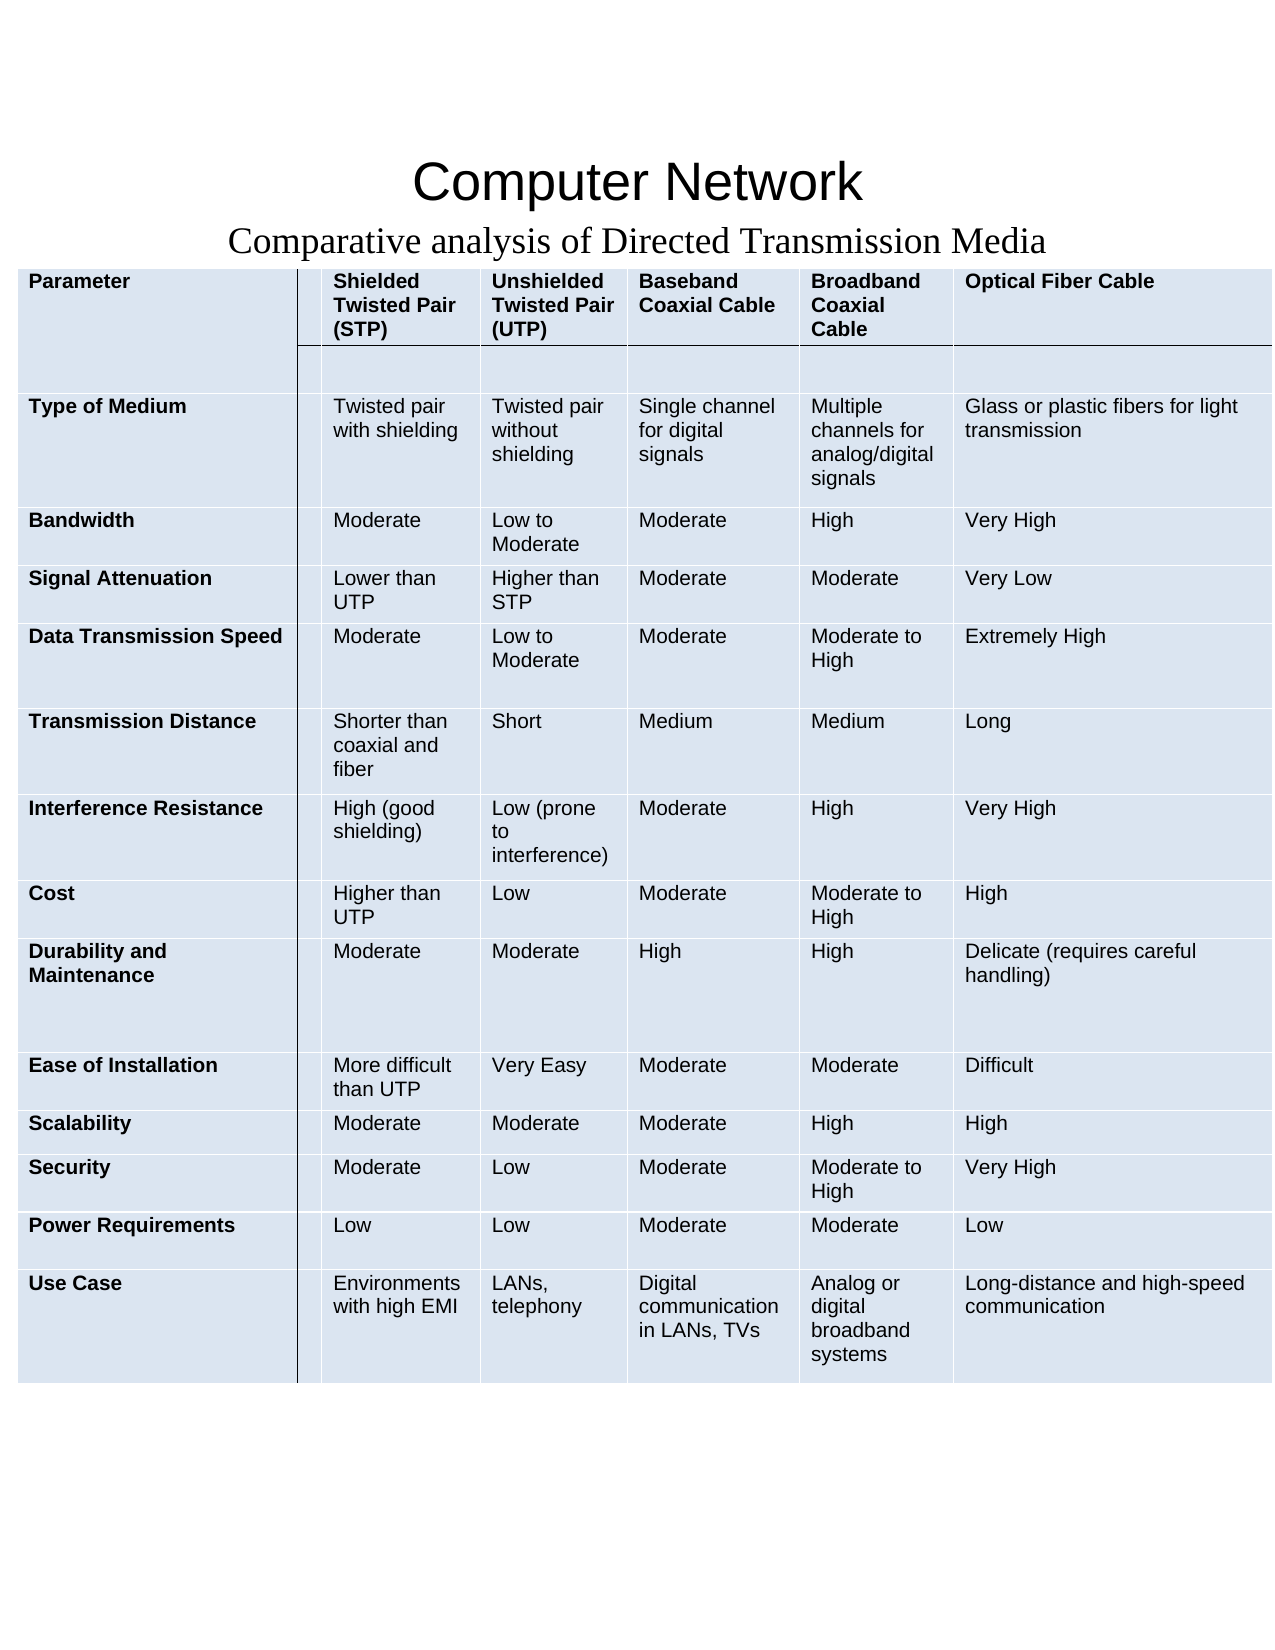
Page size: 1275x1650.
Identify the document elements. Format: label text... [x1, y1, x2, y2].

table_cell Moderate [800, 566, 953, 622]
table_cell Moderate [481, 1111, 627, 1154]
table_cell Power Requirements [18, 1213, 297, 1269]
table_cell Moderate to High [800, 881, 953, 938]
table_cell Low [481, 1213, 627, 1269]
table_cell Ease of Installation [18, 1053, 297, 1110]
table_cell Low [481, 1155, 627, 1211]
table_cell Difficult [954, 1053, 1272, 1110]
table_cell Low to Moderate [481, 508, 627, 564]
table_cell [954, 346, 1272, 393]
table_cell Environments with high EMI [322, 1270, 480, 1383]
table_cell High [800, 795, 953, 880]
table_cell Shorter than coaxial and fiber [322, 709, 480, 794]
table_cell Higher than UTP [322, 881, 480, 938]
table_header Shielded Twisted Pair (STP) [322, 269, 480, 345]
table_cell High [800, 1111, 953, 1154]
table_cell Analog or digital broadband systems [800, 1270, 953, 1383]
table_cell Very High [954, 1155, 1272, 1211]
table_cell Data Transmission Speed [18, 624, 297, 708]
table_cell Very High [954, 795, 1272, 880]
table_cell Moderate [628, 566, 799, 622]
table_cell [298, 1155, 321, 1211]
table_cell Scalability [18, 1111, 297, 1154]
table_cell Higher than STP [481, 566, 627, 622]
table_cell [298, 346, 321, 393]
table_cell [298, 508, 321, 564]
table_cell Low (prone to interference) [481, 795, 627, 880]
table_cell [298, 881, 321, 938]
table_cell Moderate [628, 881, 799, 938]
table_cell High [628, 939, 799, 1052]
table_header [298, 269, 321, 345]
table_cell [298, 566, 321, 622]
table_cell High (good shielding) [322, 795, 480, 880]
table_cell Low [322, 1213, 480, 1269]
table_cell Delicate (requires careful handling) [954, 939, 1272, 1052]
table_cell [298, 1053, 321, 1110]
table_cell Durability and Maintenance [18, 939, 297, 1052]
table_cell Single channel for digital signals [628, 394, 799, 507]
table_cell [481, 346, 627, 393]
table_cell Twisted pair without shielding [481, 394, 627, 507]
table_cell [298, 394, 321, 507]
table_cell LANs, telephony [481, 1270, 627, 1383]
table_header Parameter [18, 269, 297, 393]
table_cell Short [481, 709, 627, 794]
table_header Optical Fiber Cable [954, 269, 1272, 345]
table_cell Low to Moderate [481, 624, 627, 708]
table_cell [800, 346, 953, 393]
table_cell High [954, 1111, 1272, 1154]
table_cell Very Low [954, 566, 1272, 622]
table_header Broadband Coaxial Cable [800, 269, 953, 345]
table_cell Very High [954, 508, 1272, 564]
table_cell [298, 1270, 321, 1383]
table_cell Security [18, 1155, 297, 1211]
table_cell Long [954, 709, 1272, 794]
table_cell Lower than UTP [322, 566, 480, 622]
table_cell Interference Resistance [18, 795, 297, 880]
table_cell Moderate [628, 1155, 799, 1211]
table_cell Moderate [322, 508, 480, 564]
table_cell Type of Medium [18, 394, 297, 507]
table_cell Medium [800, 709, 953, 794]
table_cell [298, 939, 321, 1052]
table_cell High [800, 939, 953, 1052]
table_cell Medium [628, 709, 799, 794]
table_cell Cost [18, 881, 297, 938]
table_cell Moderate to High [800, 624, 953, 708]
table_cell High [800, 508, 953, 564]
table_header Unshielded Twisted Pair (UTP) [481, 269, 627, 345]
table_cell Multiple channels for analog/digital signals [800, 394, 953, 507]
table_cell Long-distance and high-speed communication [954, 1270, 1272, 1383]
table_cell Moderate [322, 624, 480, 708]
table_cell Moderate [628, 1053, 799, 1110]
table_cell [298, 795, 321, 880]
table_cell Moderate [628, 624, 799, 708]
table_cell Very Easy [481, 1053, 627, 1110]
table_cell [298, 624, 321, 708]
table_cell Moderate [322, 1111, 480, 1154]
table_cell [298, 709, 321, 794]
table_cell High [954, 881, 1272, 938]
table_cell Moderate [800, 1053, 953, 1110]
table_cell Moderate [628, 795, 799, 880]
table_cell Digital communication in LANs, TVs [628, 1270, 799, 1383]
table_cell Moderate to High [800, 1155, 953, 1211]
table_cell Bandwidth [18, 508, 297, 564]
table_cell [322, 346, 480, 393]
table_cell Twisted pair with shielding [322, 394, 480, 507]
table_cell Moderate [322, 939, 480, 1052]
table_cell [628, 346, 799, 393]
table_cell More difficult than UTP [322, 1053, 480, 1110]
text Computer Network Comparative analysis of Directed Transmission Media [150, 150, 1125, 262]
table_cell Use Case [18, 1270, 297, 1383]
table_cell Extremely High [954, 624, 1272, 708]
table_header Baseband Coaxial Cable [628, 269, 799, 345]
table_cell Moderate [628, 508, 799, 564]
table_cell Moderate [628, 1111, 799, 1154]
table_cell Moderate [628, 1213, 799, 1269]
table_cell Glass or plastic fibers for light transmission [954, 394, 1272, 507]
table_cell Moderate [800, 1213, 953, 1269]
table_cell Low [481, 881, 627, 938]
table_cell Low [954, 1213, 1272, 1269]
table_cell Moderate [481, 939, 627, 1052]
table_cell Moderate [322, 1155, 480, 1211]
table_cell [298, 1213, 321, 1269]
table_cell [298, 1111, 321, 1154]
table_cell Transmission Distance [18, 709, 297, 794]
table_cell Signal Attenuation [18, 566, 297, 622]
